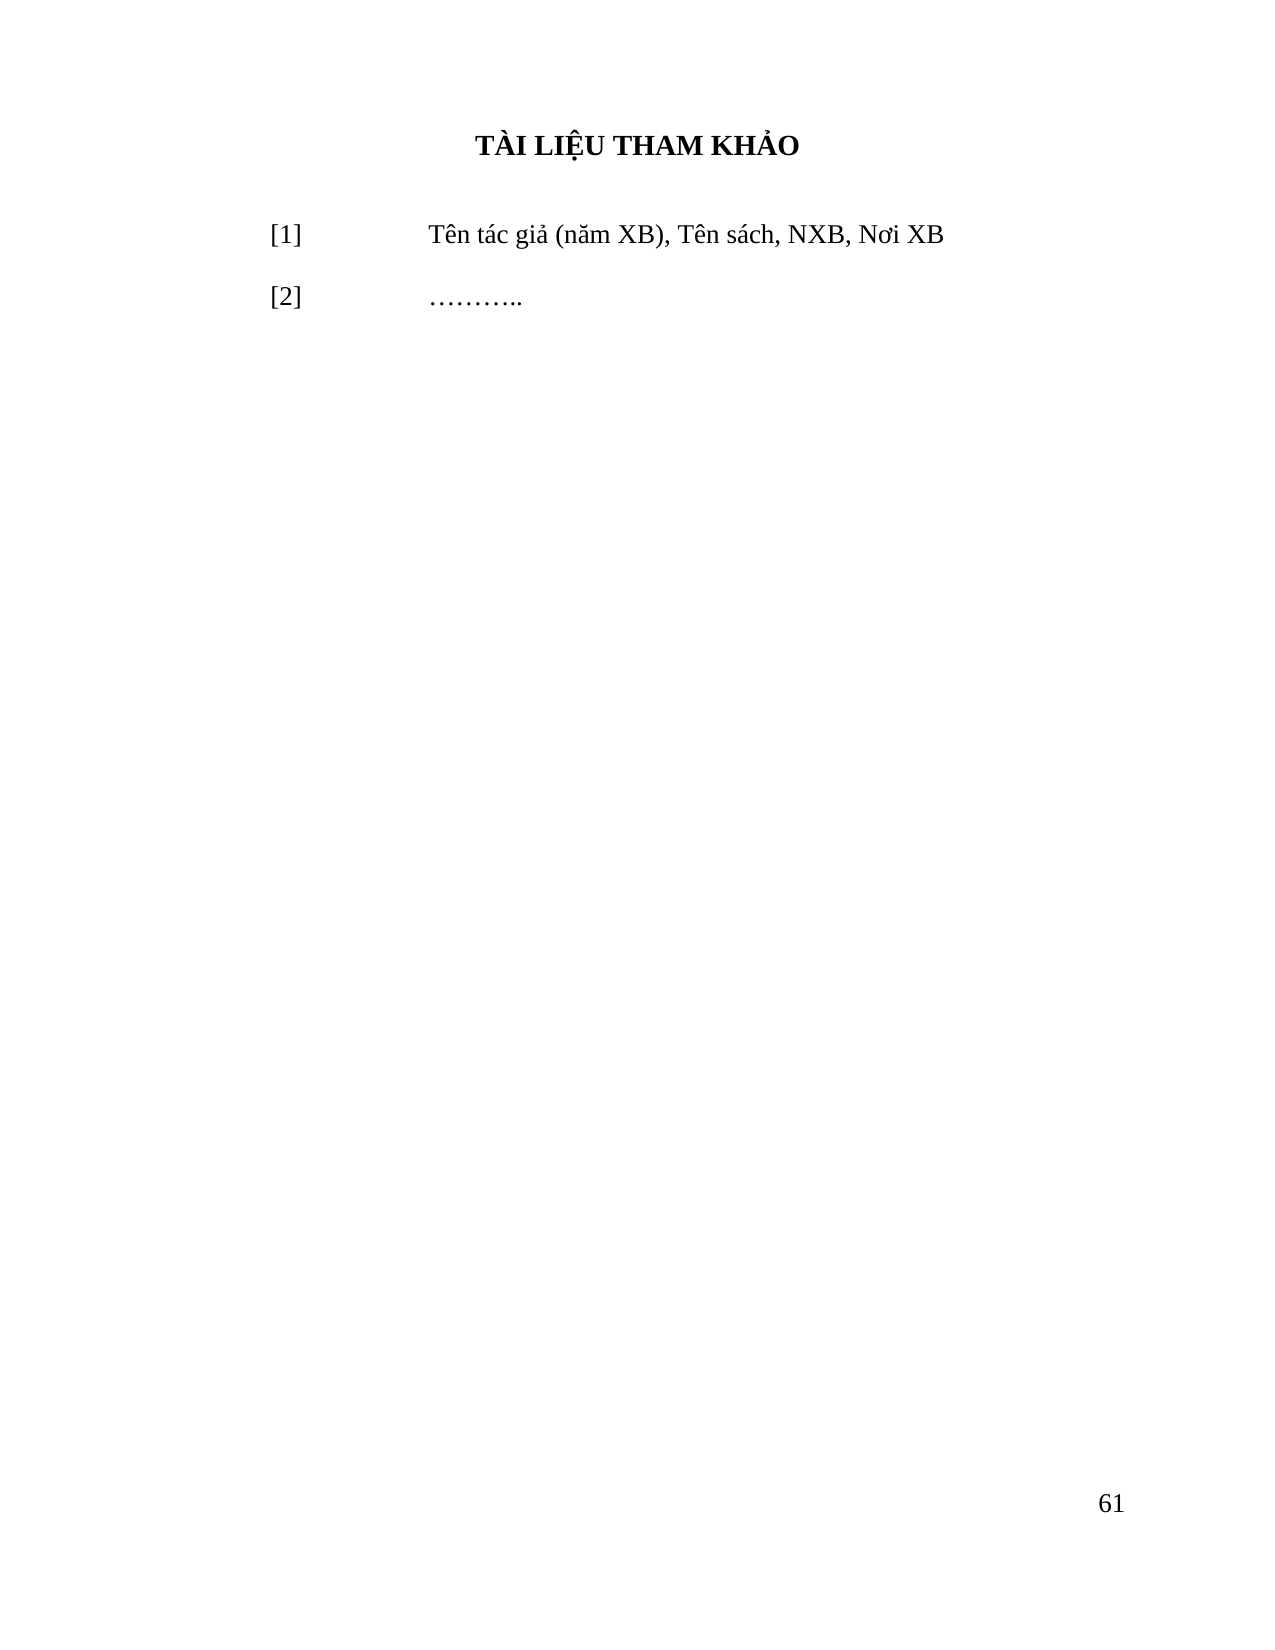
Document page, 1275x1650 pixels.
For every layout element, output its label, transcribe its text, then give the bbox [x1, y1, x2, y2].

list TÀI LIỆU THAM KHẢO [150, 128, 1125, 162]
table_cell [2] [150, 266, 308, 387]
table_header [1] [150, 204, 308, 266]
table_header Tên tác giả (năm XB), Tên sách, NXB, Nơi XB [308, 204, 1125, 266]
table_cell ……….. [308, 266, 1125, 387]
